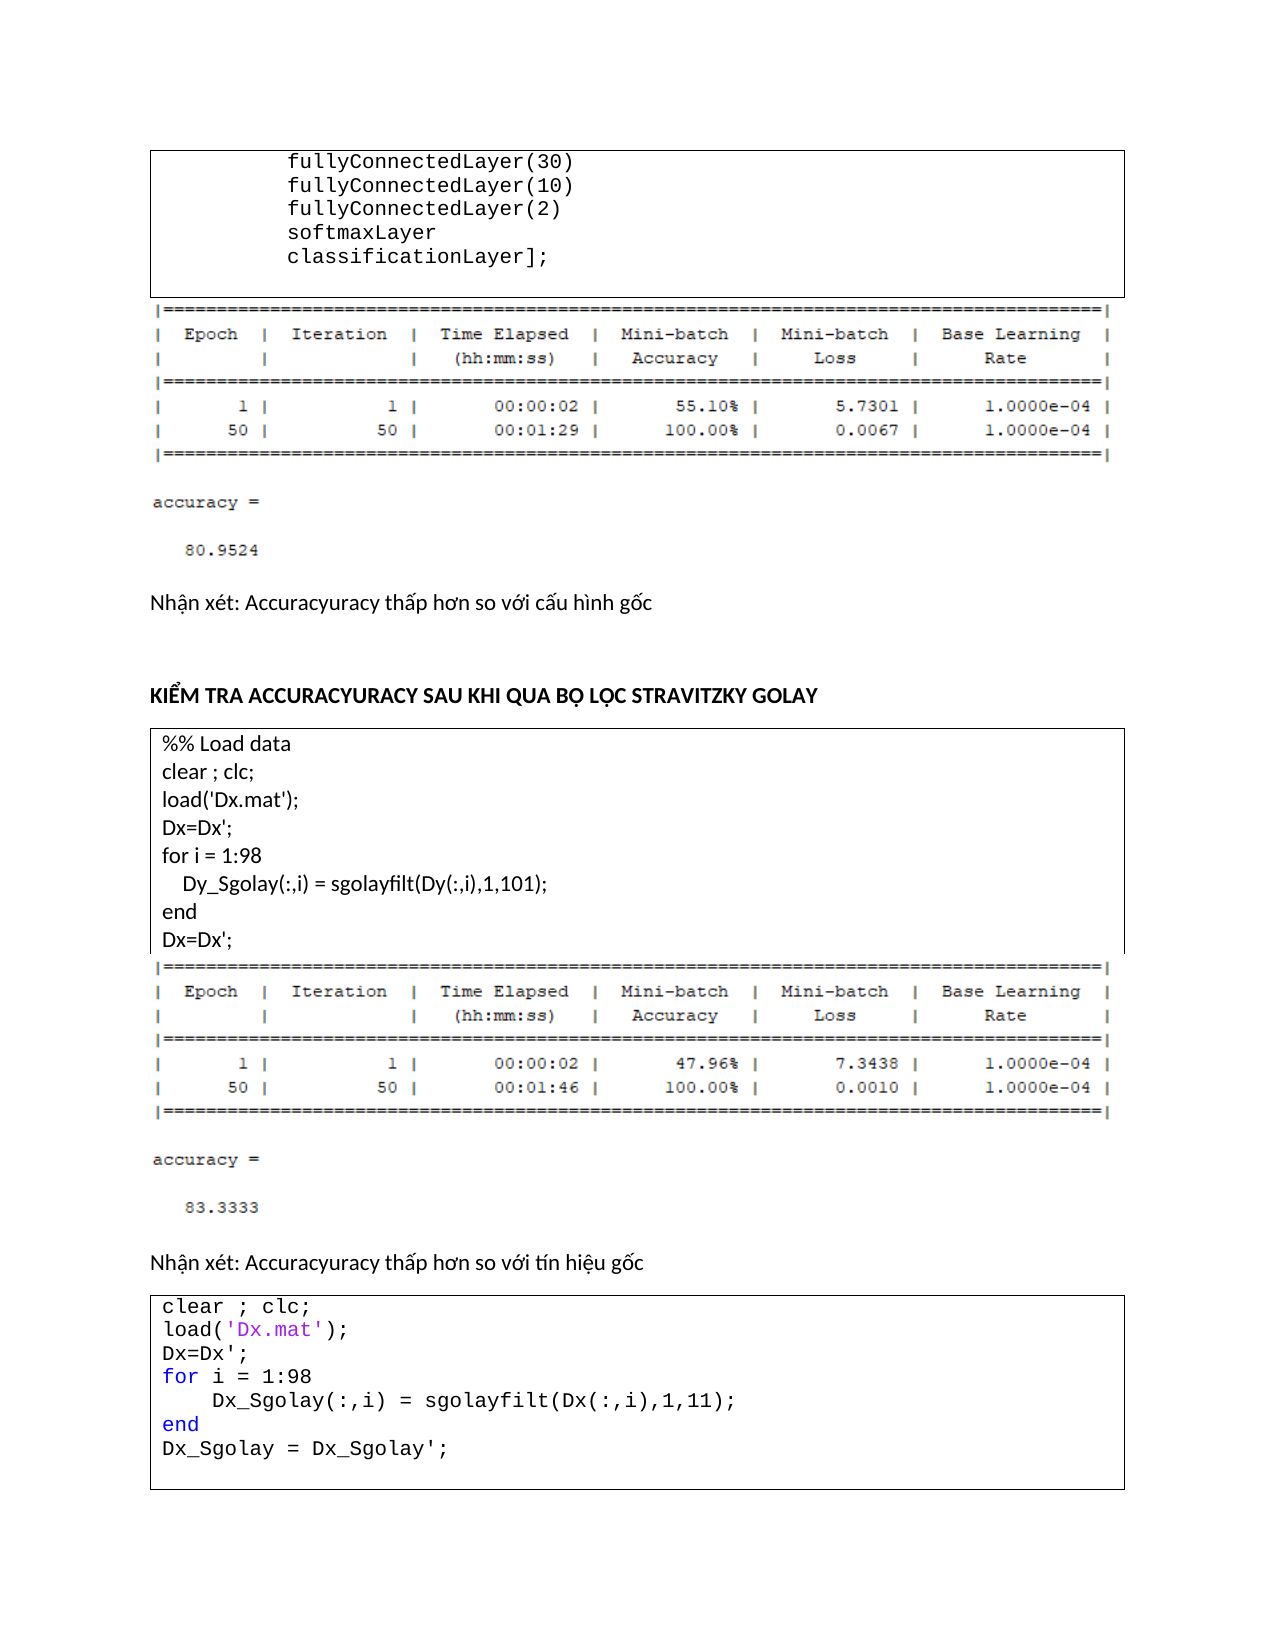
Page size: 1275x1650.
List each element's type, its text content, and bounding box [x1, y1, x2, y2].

picture [150, 298, 1125, 569]
text KIỂM TRA ACCURACYURACY SAU KHI QUA BỘ LỌC STRAVITZKY GOLAY [150, 681, 1125, 709]
picture [150, 954, 1125, 1229]
text Nhận xét: Accuracyuracy thấp hơn so với cấu hình gốc [150, 588, 1125, 616]
text Nhận xét: Accuracyuracy thấp hơn so với tín hiệu gốc [150, 1248, 1125, 1276]
table_header %% Load data clear ; clc; load('Dx.mat'); Dx=Dx'; for i = 1:98 Dy_Sgolay(:,i) = sgolayfilt(Dy(:,i),1,101); end Dx=Dx'; [151, 729, 1124, 953]
table_header clear ; clc; load('Dx.mat'); Dx=Dx'; for i = 1:98 Dx_Sgolay(:,i) = sgolayfilt(Dx(:,i),1,11); end Dx_Sgolay = Dx_Sgolay'; [151, 1296, 1124, 1489]
